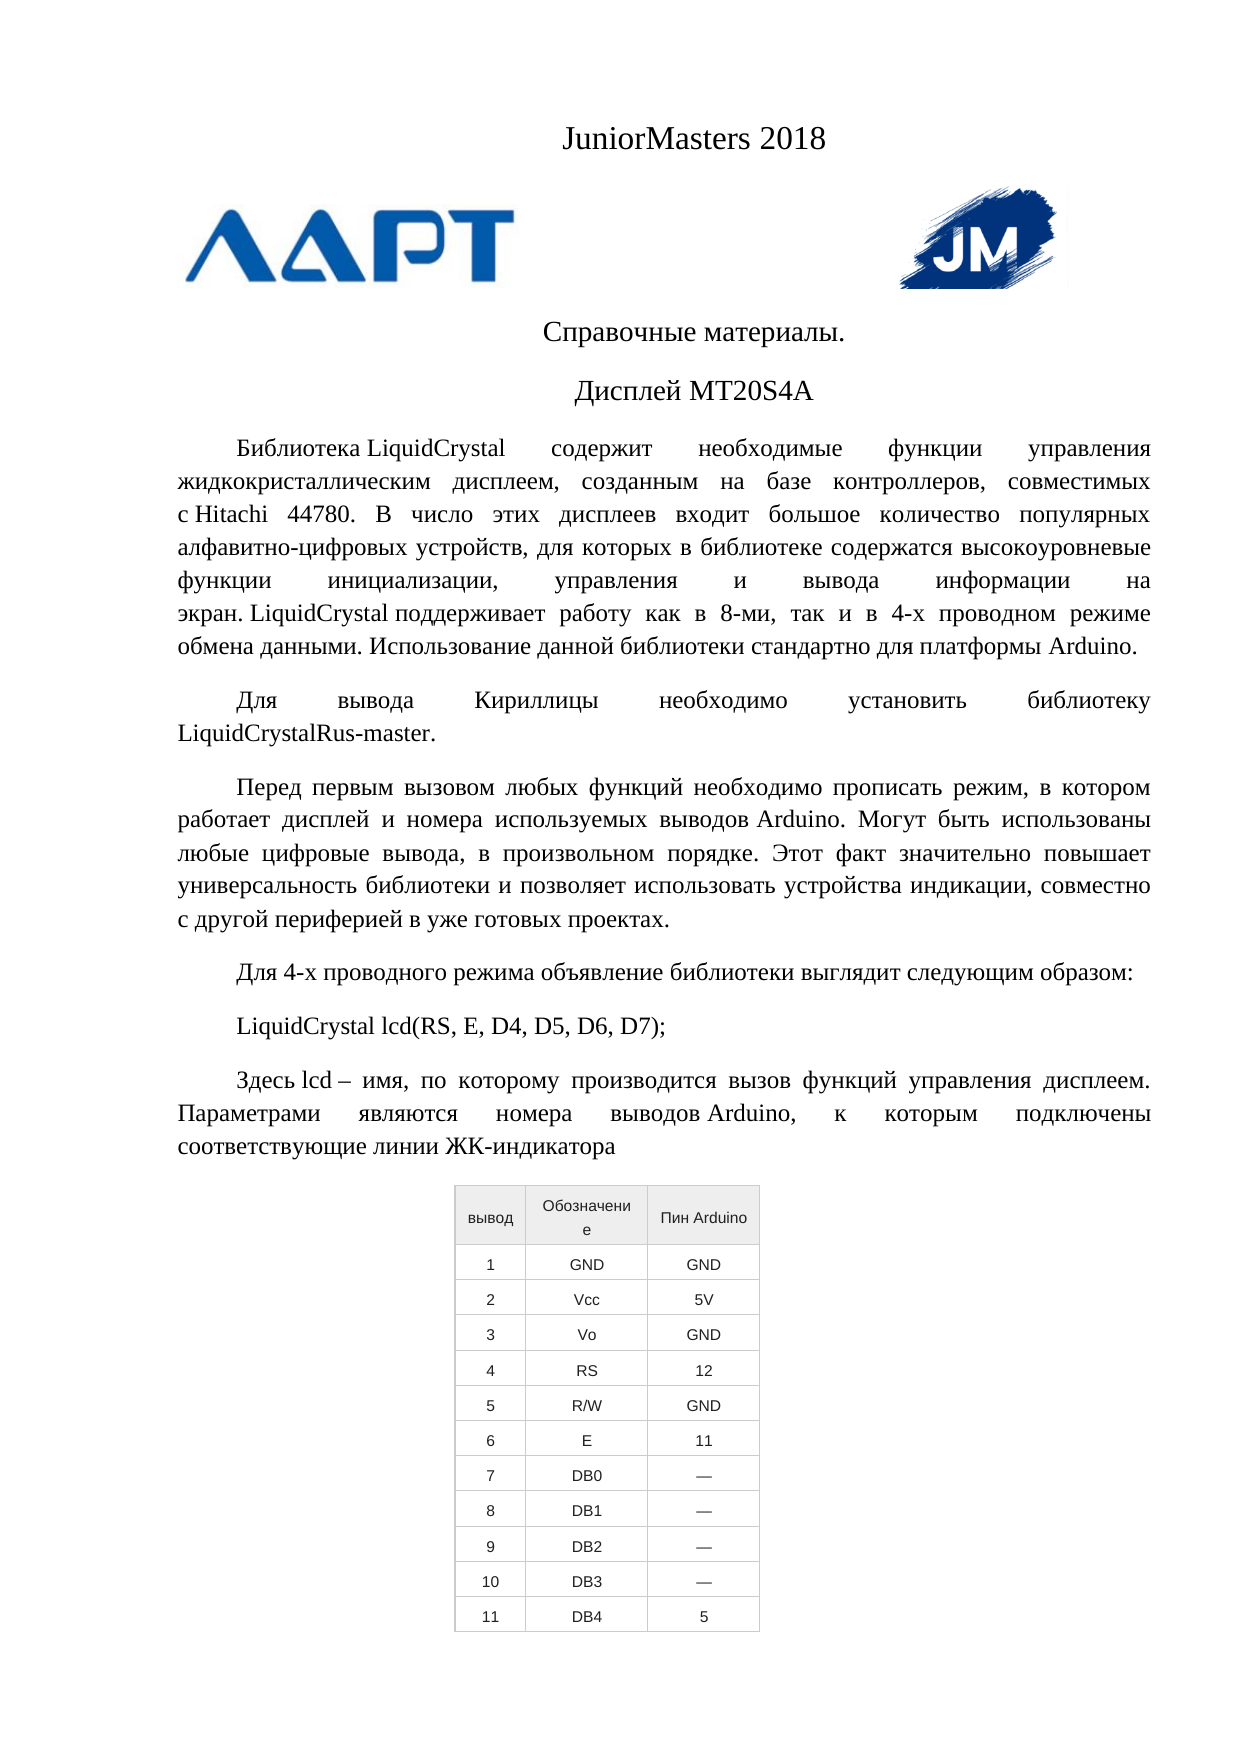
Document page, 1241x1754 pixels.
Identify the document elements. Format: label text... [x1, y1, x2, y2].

table_cell DB4 [526, 1597, 647, 1631]
table_cell 9 [456, 1527, 525, 1561]
table_cell GND [648, 1386, 759, 1420]
table_cell — [648, 1456, 759, 1490]
table_cell 12 [648, 1351, 759, 1385]
text JuniorMasters 2018 [177, 118, 1152, 156]
text Для вывода Кириллицы необходимо установить библиотеку LiquidCrystalRus-master. [177, 685, 1152, 746]
table_header вывод [456, 1186, 525, 1244]
text Здесь lcd – имя, по которому производится вызов функций управления дисплеем. Параметрами являются номера выводов Arduino, к которым подключены соответствующие линии ЖК-индикатора [177, 1065, 1152, 1160]
table_cell Vo [526, 1315, 647, 1349]
table_cell 4 [456, 1351, 525, 1385]
table_cell DB3 [526, 1562, 647, 1596]
text Справочные материалы. [177, 314, 1152, 347]
table_cell 8 [456, 1491, 525, 1526]
table_cell — [648, 1562, 759, 1596]
table_cell 10 [456, 1562, 525, 1596]
table_cell GND [526, 1245, 647, 1279]
table_cell 5 [648, 1597, 759, 1631]
table_cell E [526, 1421, 647, 1455]
table_cell 5 [456, 1386, 525, 1420]
table_cell GND [648, 1315, 759, 1349]
text Дисплей MT20S4A [177, 373, 1152, 407]
picture [891, 183, 1069, 289]
table_cell R/W [526, 1386, 647, 1420]
table_header Пин Arduino [648, 1186, 759, 1244]
table_cell 6 [456, 1421, 525, 1455]
text Библиотека LiquidCrystal содержит необходимые функции управления жидкокристаллическим дисплеем, созданным на базе контроллеров, совместимых с Hitachi 44780. В число этих дисплеев входит большое количество популярных алфавитно-цифровых устройств, для которых в библиотеке содержатся высокоуровневые функции инициализации, управления и вывода информации на экран. LiquidCrystal поддерживает работу как в 8-ми, так и в 4-х проводном режиме обмена данными. Использование данной библиотеки стандартно для платформы Arduino. [177, 433, 1152, 659]
text Перед первым вызовом любых функций необходимо прописать режим, в котором работает дисплей и номера используемых выводов Arduino. Могут быть использованы любые цифровые вывода, в произвольном порядке. Этот факт значительно повышает универсальность библиотеки и позволяет использовать устройства индикации, совместно с другой периферией в уже готовых проектах. [177, 772, 1152, 932]
table_cell DB0 [526, 1456, 647, 1490]
table_cell RS [526, 1351, 647, 1385]
text Для 4-х проводного режима объявление библиотеки выглядит следующим образом: [177, 957, 1152, 986]
text LiquidCrystal lcd(RS, E, D4, D5, D6, D7); [177, 1011, 1152, 1040]
table_cell 2 [456, 1280, 525, 1314]
table_cell GND [648, 1245, 759, 1279]
table_cell 11 [648, 1421, 759, 1455]
table_cell 11 [456, 1597, 525, 1631]
table_cell — [648, 1527, 759, 1561]
table_cell Vcc [526, 1280, 647, 1314]
table_cell 7 [456, 1456, 525, 1490]
table_cell DB1 [526, 1491, 647, 1526]
table_cell 1 [456, 1245, 525, 1279]
table_cell DB2 [526, 1527, 647, 1561]
picture [177, 204, 520, 289]
table_cell — [648, 1491, 759, 1526]
table_header Обозначение [526, 1186, 647, 1244]
table_cell 5V [648, 1280, 759, 1314]
table_cell 3 [456, 1315, 525, 1349]
